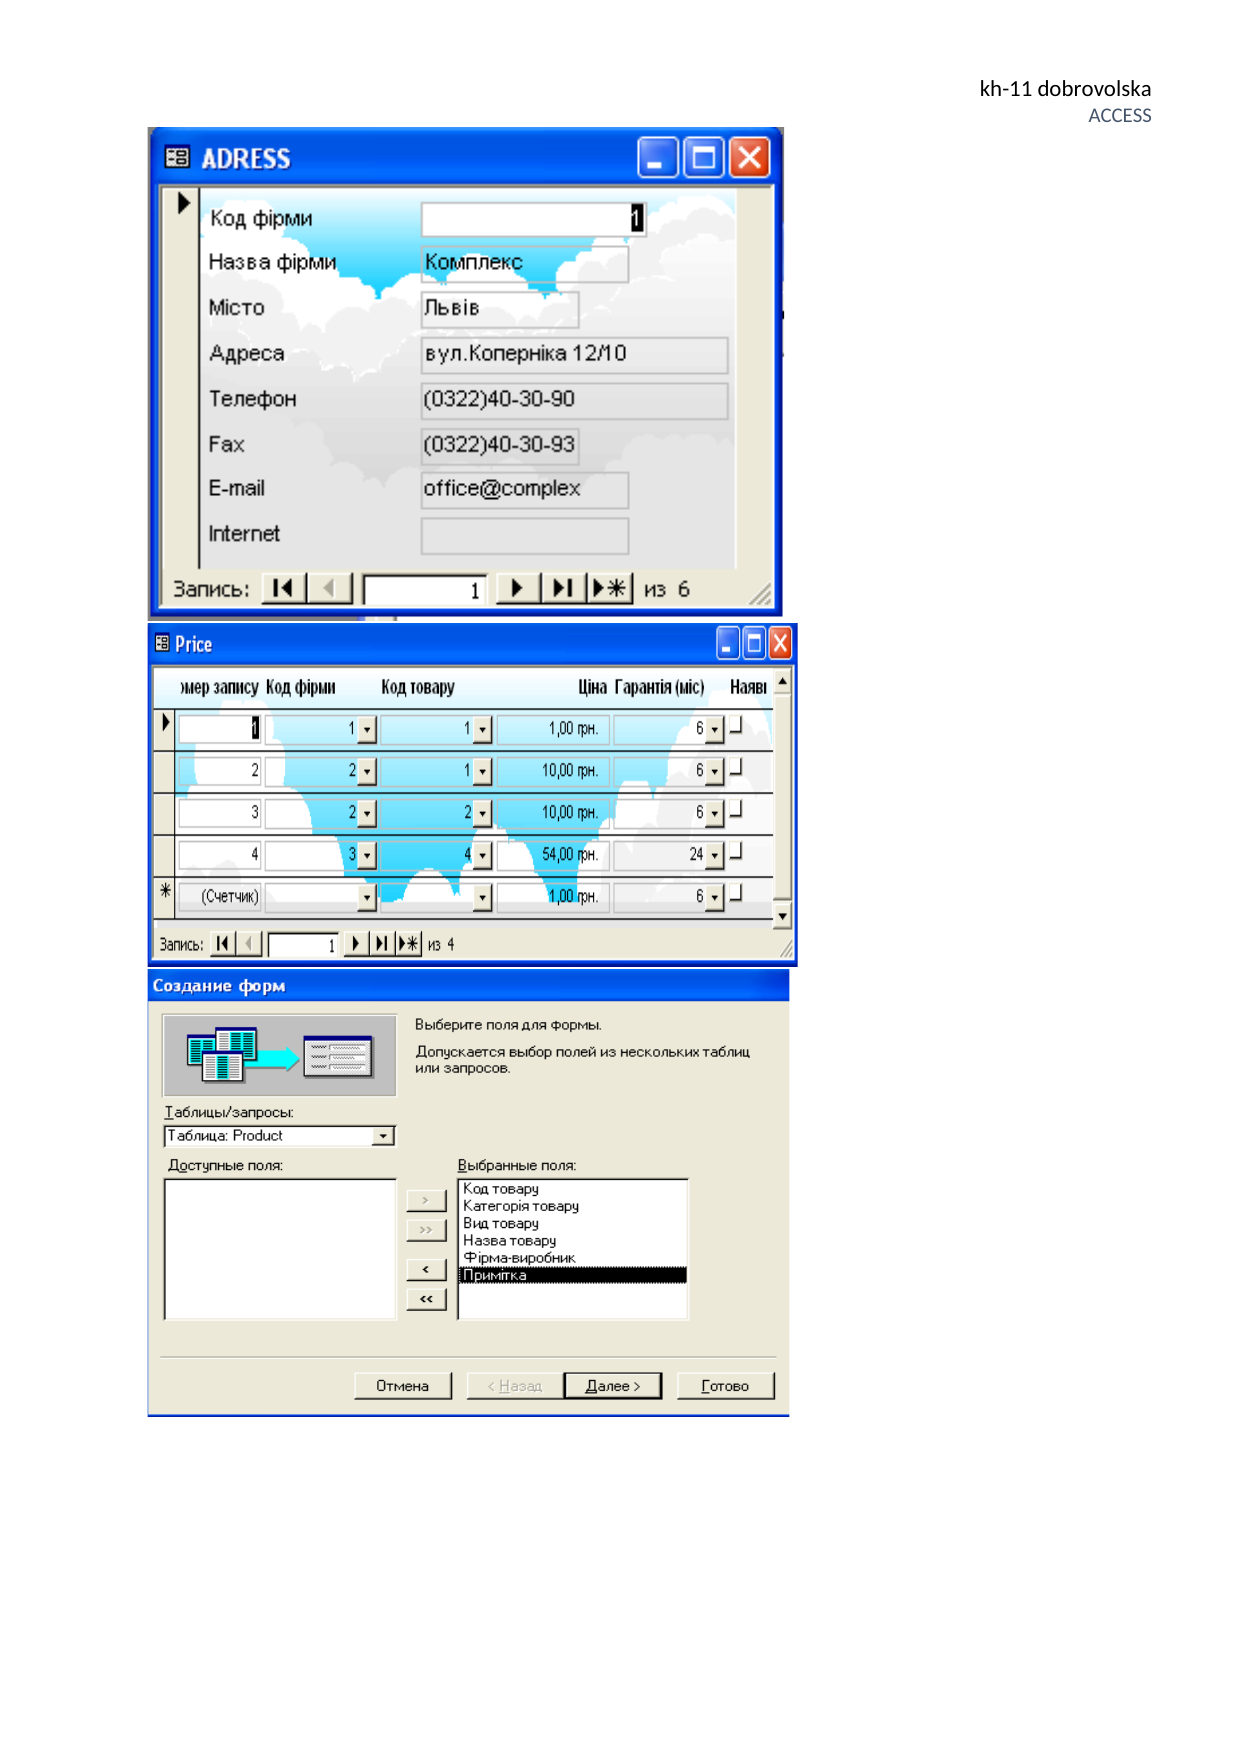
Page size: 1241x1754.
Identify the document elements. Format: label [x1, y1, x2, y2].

picture [147, 623, 798, 967]
picture [147, 969, 790, 1417]
picture [147, 127, 785, 621]
